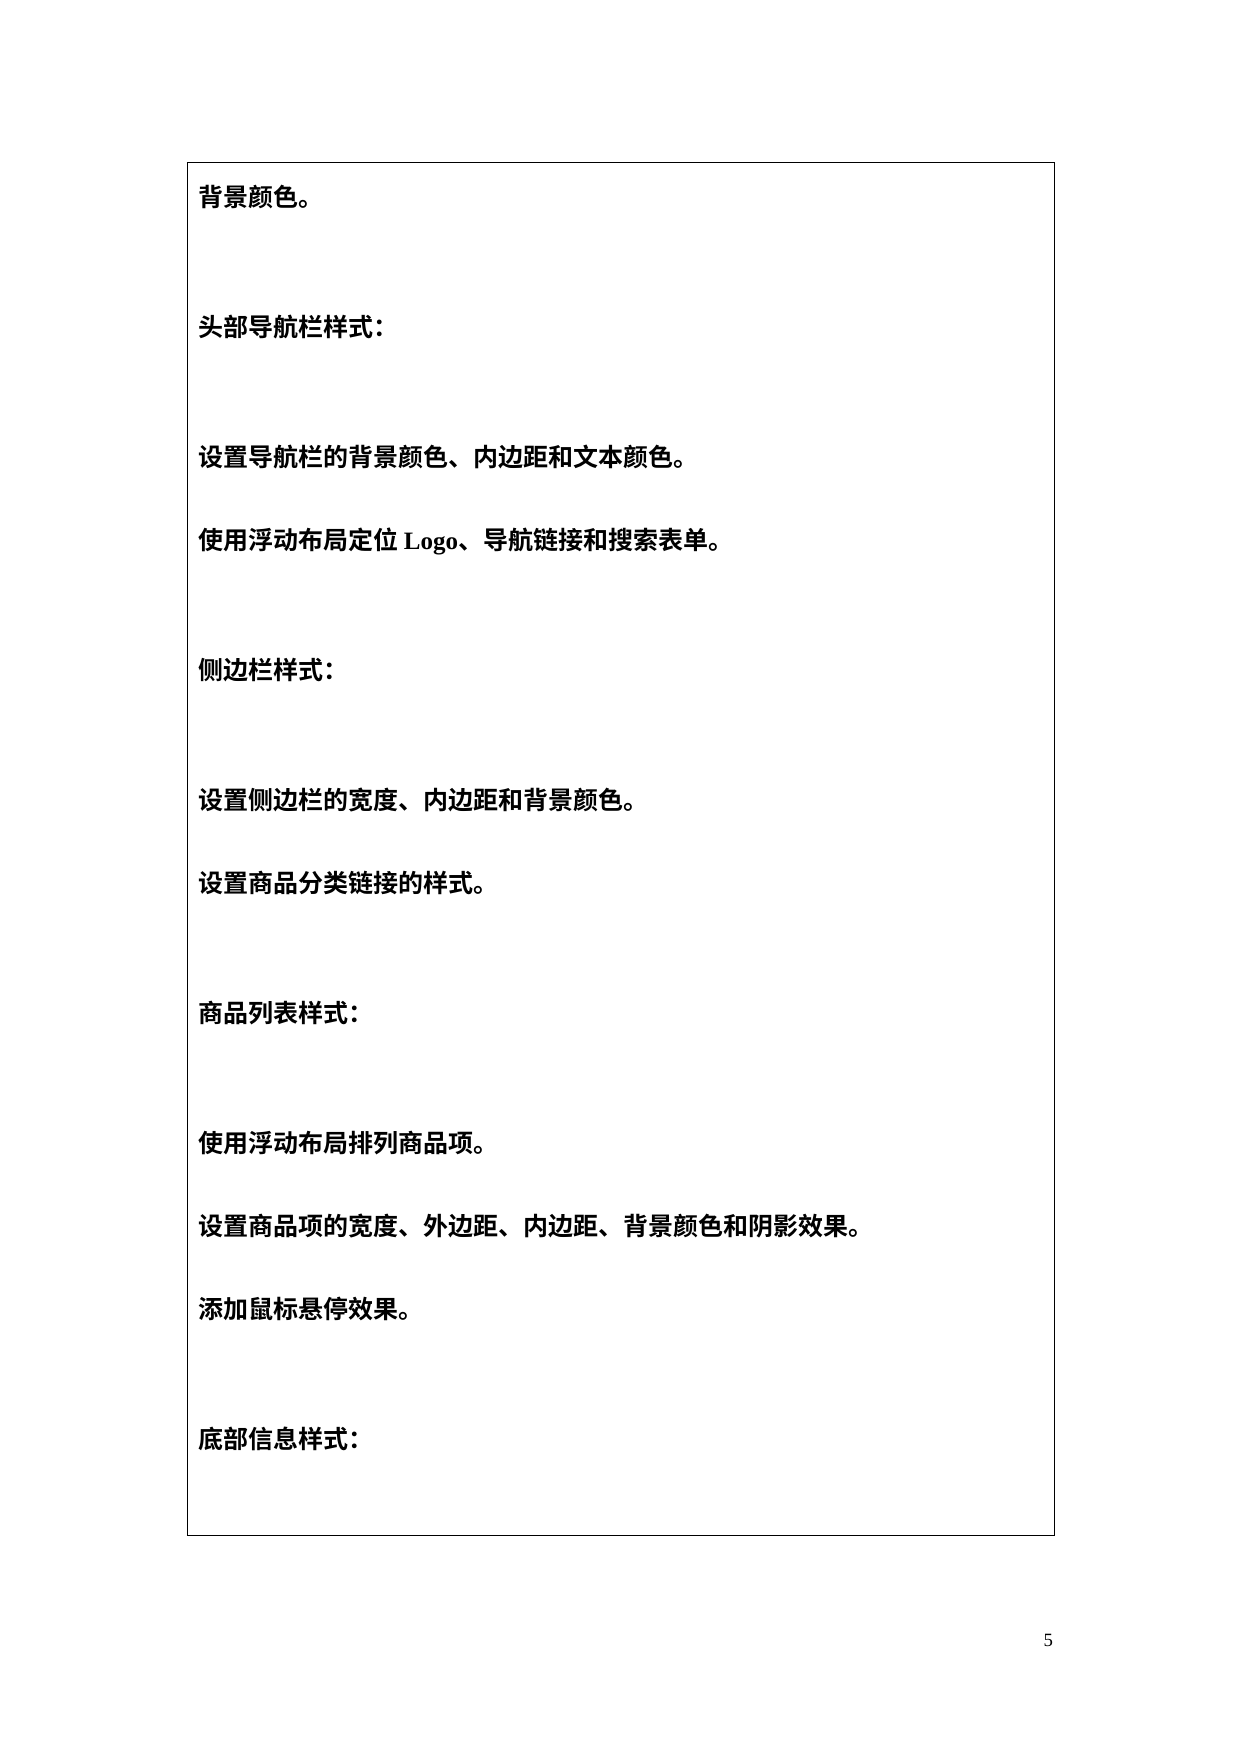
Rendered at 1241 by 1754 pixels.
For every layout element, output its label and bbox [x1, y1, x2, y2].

table_header [188, 163, 1054, 1535]
